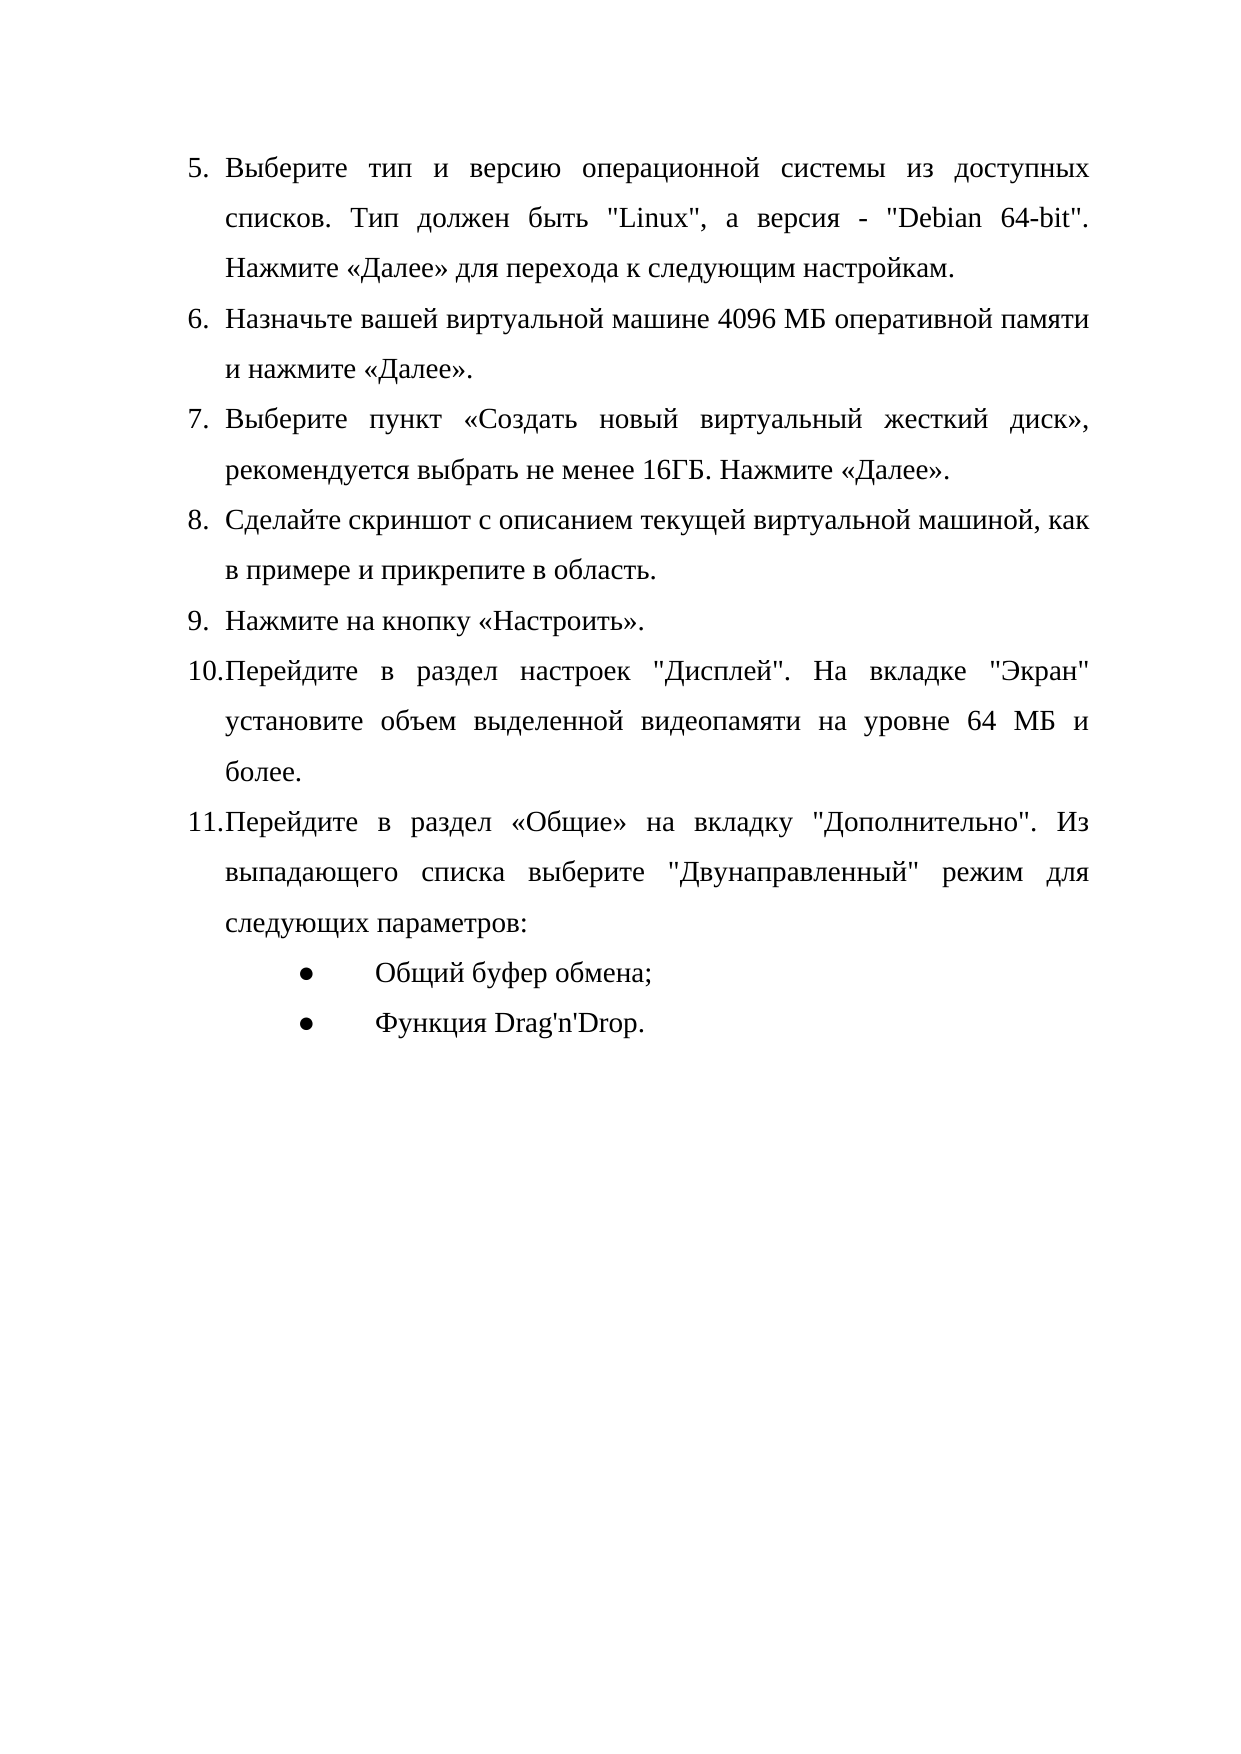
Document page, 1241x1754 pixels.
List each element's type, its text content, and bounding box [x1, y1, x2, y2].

list Сделайте скриншот с описанием текущей виртуальной машиной, как в примере и прикрепите в область. [187, 502, 1090, 586]
list Перейдите в раздел «Общие» на вкладку "Дополнительно". Из выпадающего списка выберите "Двунаправленный" режим для следующих параметров: [187, 804, 1090, 938]
list Нажмите на кнопку «Настроить». [187, 603, 1090, 636]
list Общий буфер обмена; [224, 955, 1090, 988]
list Выберите пункт «Создать новый виртуальный жесткий диск», рекомендуется выбрать не менее 16ГБ. Нажмите «Далее». [187, 402, 1090, 485]
list Перейдите в раздел настроек "Дисплей". На вкладке "Экран" установите объем выделенной видеопамяти на уровне 64 МБ и более. [187, 653, 1090, 787]
list Функция Drag'n'Drop. [224, 1005, 1090, 1039]
list Выберите тип и версию операционной системы из доступных списков. Тип должен быть "Linux", а версия - "Debian 64-bit". Нажмите «Далее» для перехода к следующим настройкам. [187, 150, 1090, 284]
list Назначьте вашей виртуальной машине 4096 МБ оперативной памяти и нажмите «Далее». [187, 301, 1090, 385]
